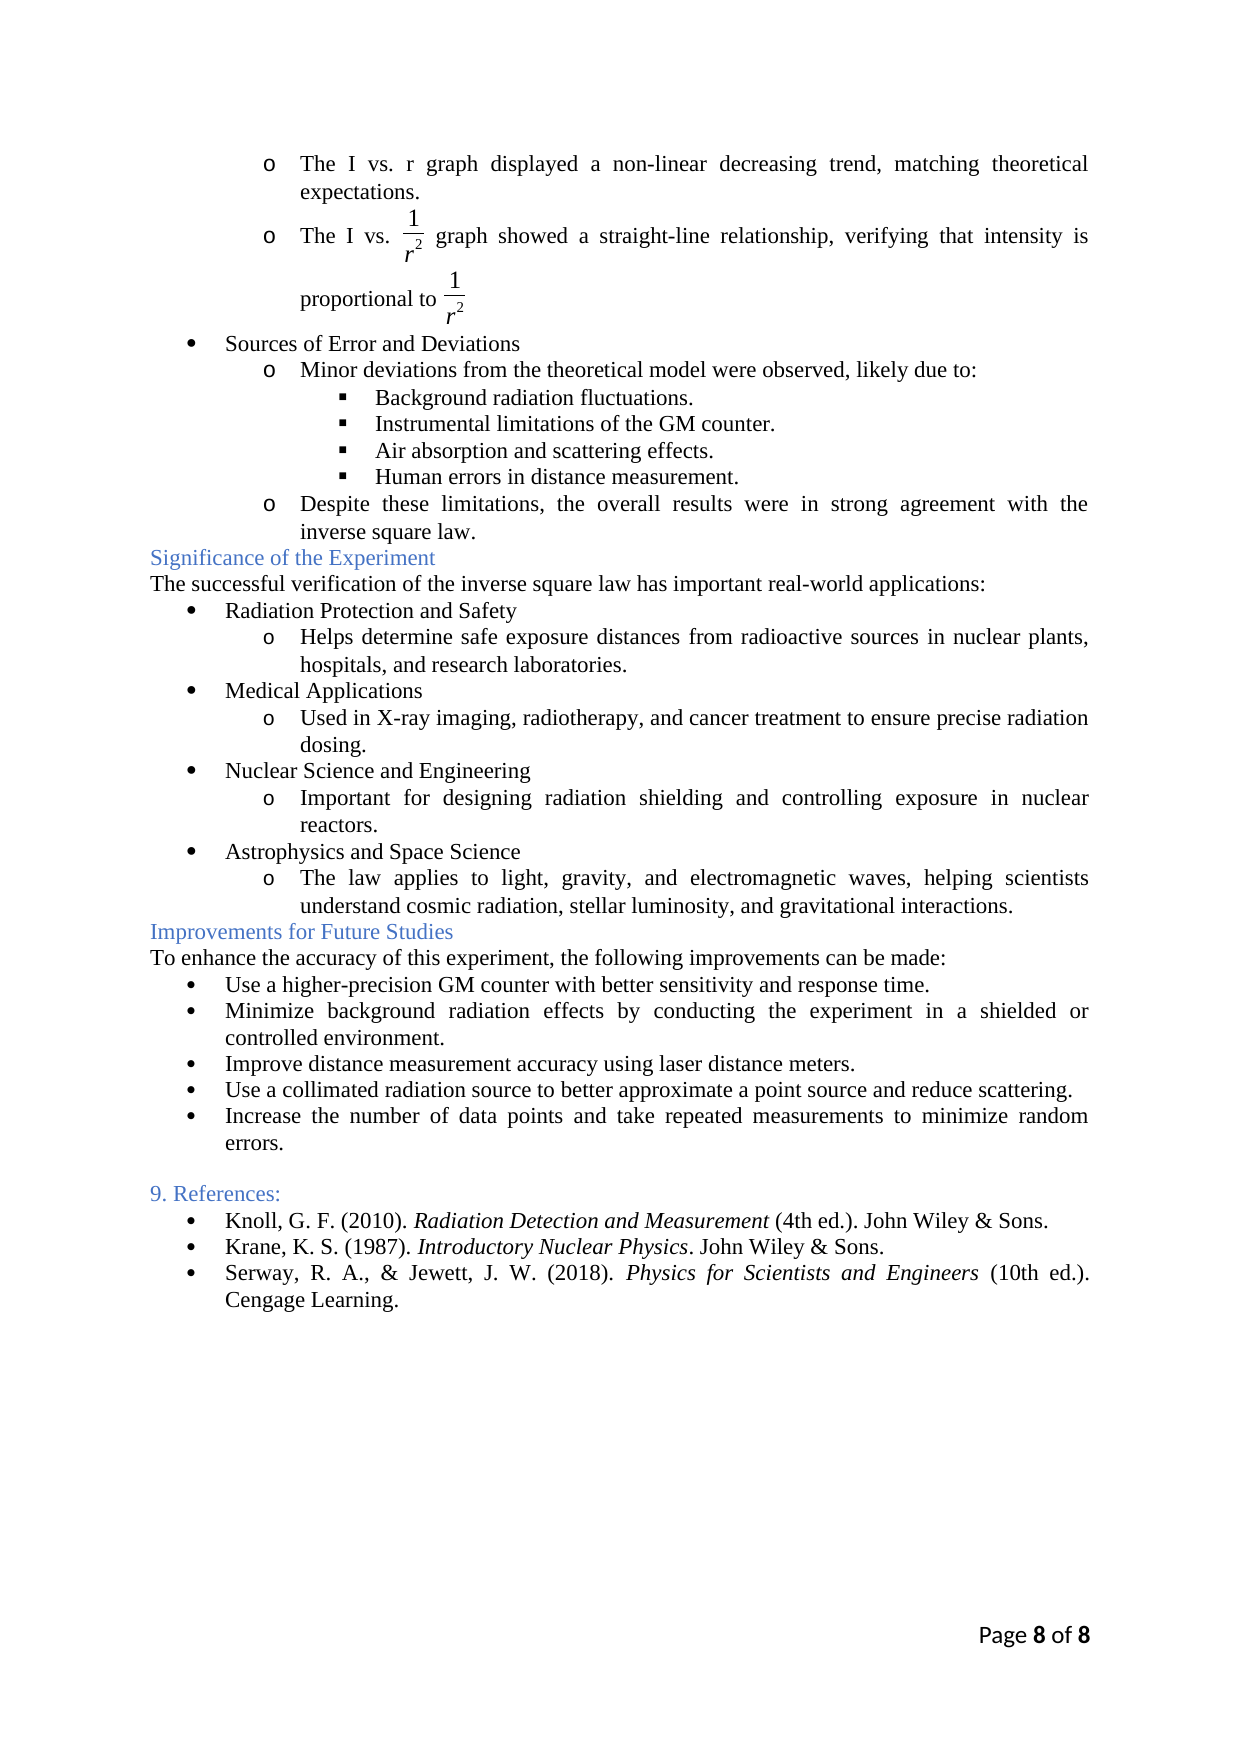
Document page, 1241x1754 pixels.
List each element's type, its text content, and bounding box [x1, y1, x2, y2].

text Improvements for Future Studies [150, 918, 1090, 944]
list Minimize background radiation effects by conducting the experiment in a shielded or controlled environment. [187, 997, 1090, 1050]
text 9. References: [150, 1180, 1090, 1207]
list Krane, K. S. (1987). Introductory Nuclear Physics. John Wiley & Sons. [187, 1233, 1090, 1259]
list Medical Applications [187, 677, 1090, 703]
list The law applies to light, gravity, and electromagnetic waves, helping scientists understand cosmic radiation, stellar luminosity, and gravitational interactions. [262, 864, 1090, 918]
list Nuclear Science and Engineering [187, 757, 1090, 784]
text Significance of the Experiment [150, 544, 1090, 571]
list Human errors in distance measurement. [337, 463, 1090, 489]
list Radiation Protection and Safety [187, 597, 1090, 623]
list Serway, R. A., & Jewett, J. W. (2018). Physics for Scientists and Engineers (10th ed.). Cengage Learning. [187, 1259, 1090, 1312]
list Despite these limitations, the overall results were in strong agreement with the inverse square law. [262, 489, 1090, 544]
list Used in X-ray imaging, radiotherapy, and cancer treatment to ensure precise radiation dosing. [262, 703, 1090, 757]
list Knoll, G. F. (2010). Radiation Detection and Measurement (4th ed.). John Wiley & Sons. [187, 1207, 1090, 1233]
list Background radiation fluctuations. [337, 384, 1090, 411]
list Use a higher-precision GM counter with better sensitivity and response time. [187, 971, 1090, 997]
list Instrumental limitations of the GM counter. [337, 411, 1090, 437]
text The successful verification of the inverse square law has important real-world applications: [150, 571, 1090, 597]
list Astrophysics and Space Science [187, 838, 1090, 864]
list Improve distance measurement accuracy using laser distance meters. [187, 1050, 1090, 1076]
text To enhance the accuracy of this experiment, the following improvements can be made: [150, 944, 1090, 971]
list Sources of Error and Deviations [187, 329, 1090, 356]
list Increase the number of data points and take repeated measurements to minimize random errors. [187, 1103, 1090, 1155]
list The I vs. r graph displayed a non-linear decreasing trend, matching theoretical expectations. [262, 150, 1090, 204]
list The I vs. graph showed a straight-line relationship, verifying that intensity is proportional to [262, 204, 1090, 329]
list Use a collimated radiation source to better approximate a point source and reduce scattering. [187, 1076, 1090, 1103]
list Important for designing radiation shielding and controlling exposure in nuclear reactors. [262, 784, 1090, 838]
list Minor deviations from the theoretical model were observed, likely due to: [262, 356, 1090, 384]
list Air absorption and scattering effects. [337, 437, 1090, 463]
list Helps determine safe exposure distances from radioactive sources in nuclear plants, hospitals, and research laboratories. [262, 623, 1090, 677]
